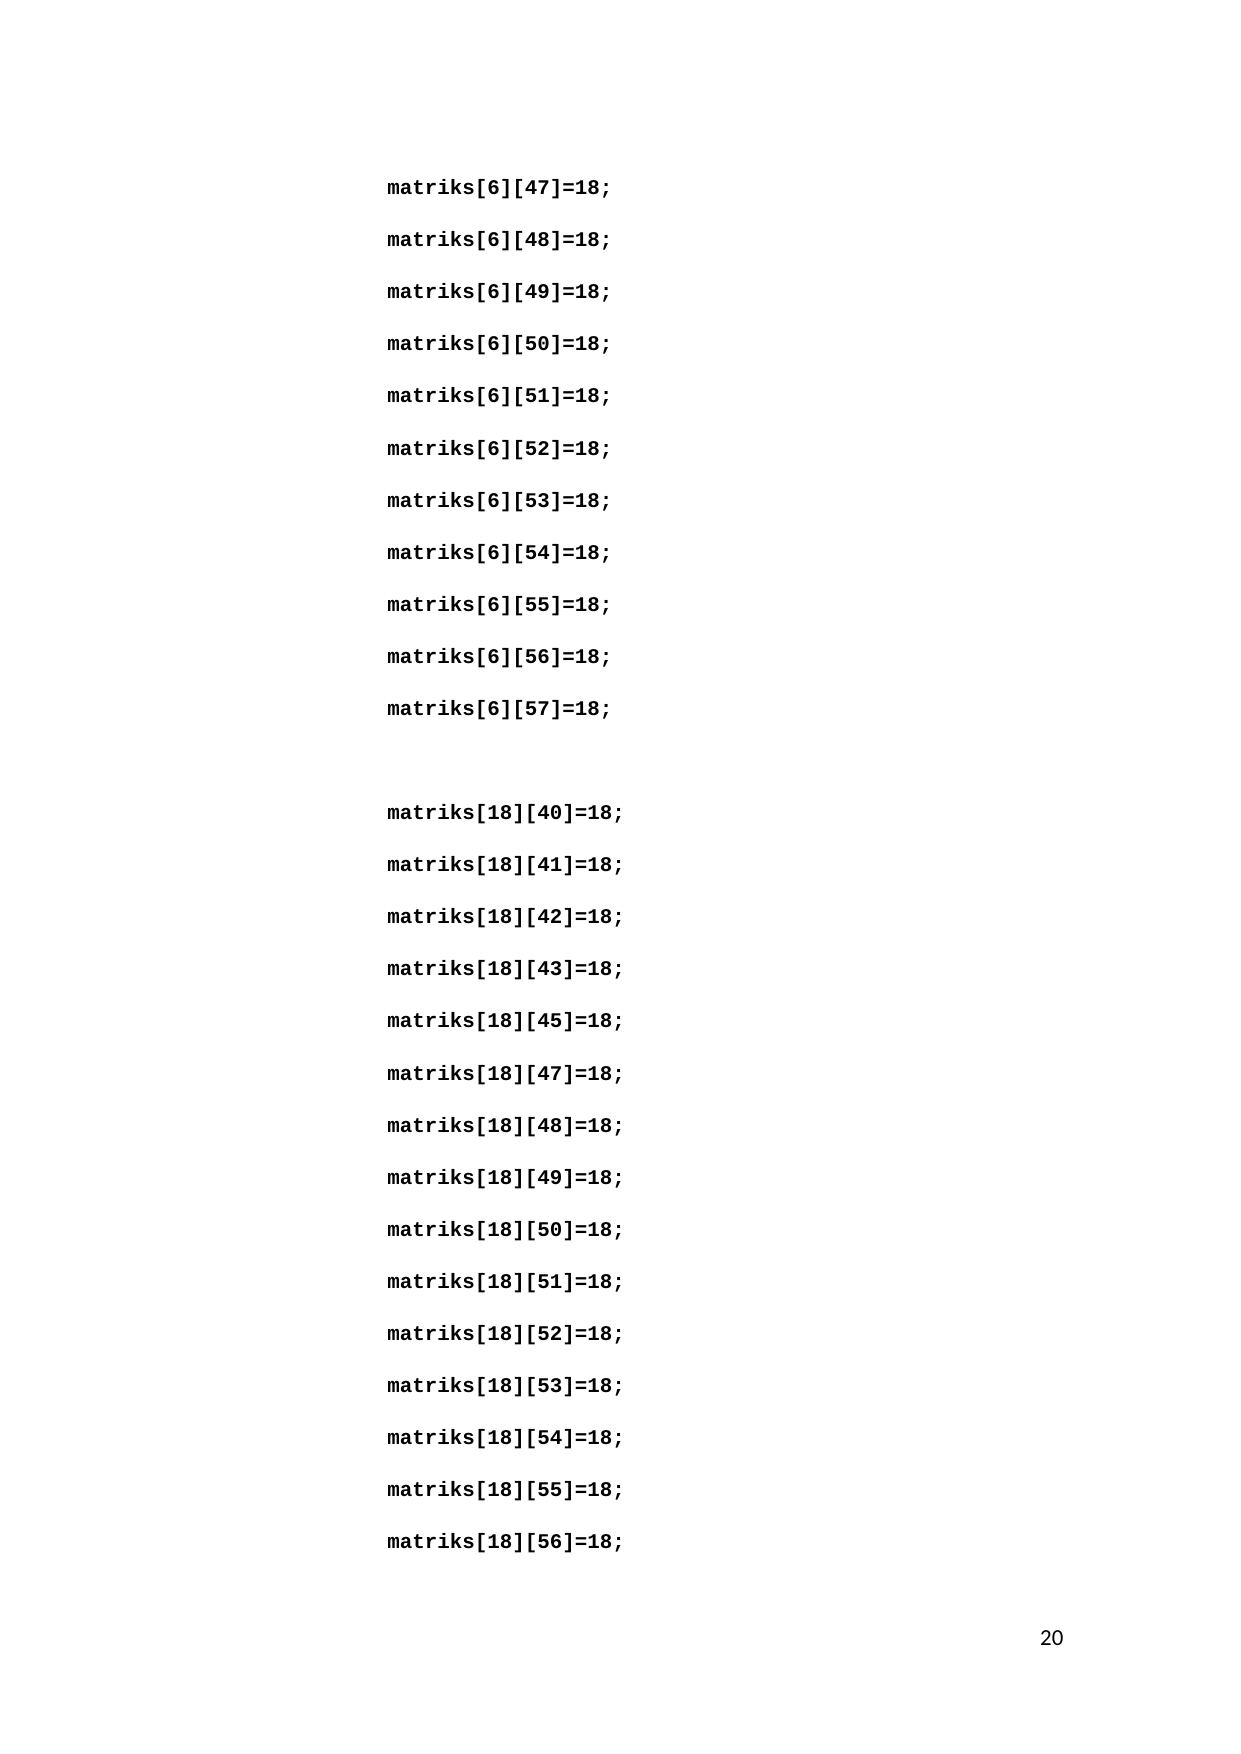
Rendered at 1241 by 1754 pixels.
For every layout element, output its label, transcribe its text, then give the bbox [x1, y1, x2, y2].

text matriks[6][51]=18; [237, 386, 1063, 409]
text matriks[18][54]=18; [237, 1427, 1063, 1451]
text matriks[18][43]=18; [237, 958, 1063, 982]
text matriks[18][55]=18; [237, 1479, 1063, 1503]
text matriks[18][53]=18; [237, 1375, 1063, 1399]
text matriks[6][49]=18; [237, 281, 1063, 305]
text matriks[6][55]=18; [237, 594, 1063, 617]
text matriks[6][47]=18; [237, 177, 1063, 201]
text matriks[18][40]=18; [237, 802, 1063, 826]
text matriks[6][52]=18; [237, 438, 1063, 461]
text matriks[6][50]=18; [237, 333, 1063, 357]
text matriks[6][56]=18; [237, 646, 1063, 669]
text matriks[18][51]=18; [237, 1271, 1063, 1294]
text matriks[18][49]=18; [237, 1167, 1063, 1190]
text matriks[18][42]=18; [237, 906, 1063, 930]
text matriks[18][47]=18; [237, 1063, 1063, 1086]
text matriks[18][45]=18; [237, 1011, 1063, 1034]
text matriks[6][53]=18; [237, 490, 1063, 513]
text matriks[6][54]=18; [237, 542, 1063, 565]
text matriks[18][50]=18; [237, 1219, 1063, 1242]
text matriks[18][52]=18; [237, 1323, 1063, 1347]
text matriks[18][56]=18; [237, 1531, 1063, 1555]
text matriks[6][48]=18; [237, 229, 1063, 253]
text matriks[18][48]=18; [237, 1115, 1063, 1138]
text matriks[6][57]=18; [237, 698, 1063, 722]
text matriks[18][41]=18; [237, 854, 1063, 878]
